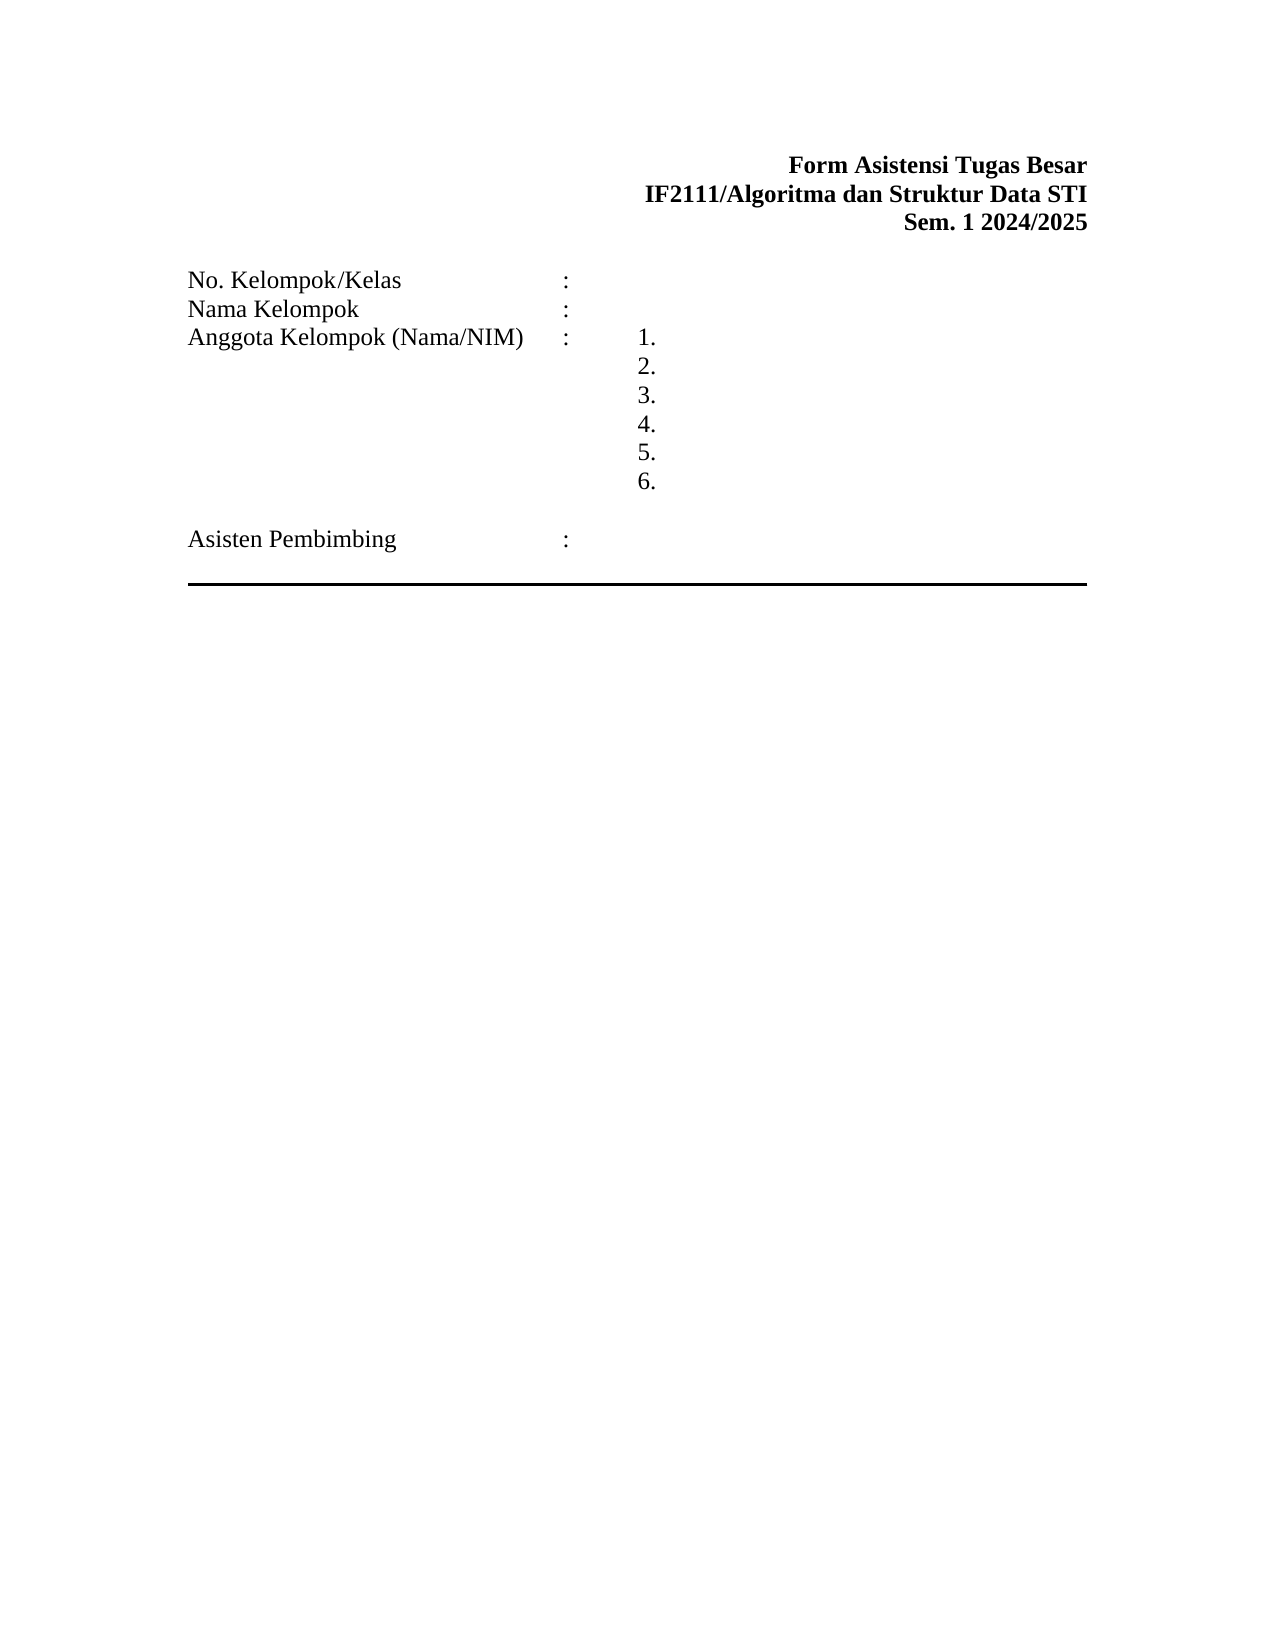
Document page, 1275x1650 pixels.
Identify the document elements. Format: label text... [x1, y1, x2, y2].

text Form Asistensi Tugas Besar [187, 150, 1087, 179]
text 5. [187, 437, 1087, 466]
text 6. [187, 466, 1087, 495]
text 2. [187, 351, 1087, 380]
text Asisten Pembimbing : [187, 524, 1087, 552]
text Anggota Kelompok (Nama/NIM) : 1. [187, 322, 1087, 351]
text 4. [187, 409, 1087, 437]
text 3. [187, 380, 1087, 409]
text Nama Kelompok : [187, 294, 1087, 322]
text Sem. 1 2024/2025 [187, 207, 1087, 236]
text No. Kelompok /Kelas : [187, 265, 1087, 294]
text IF2111/Algoritma dan Struktur Data STI [187, 179, 1087, 207]
